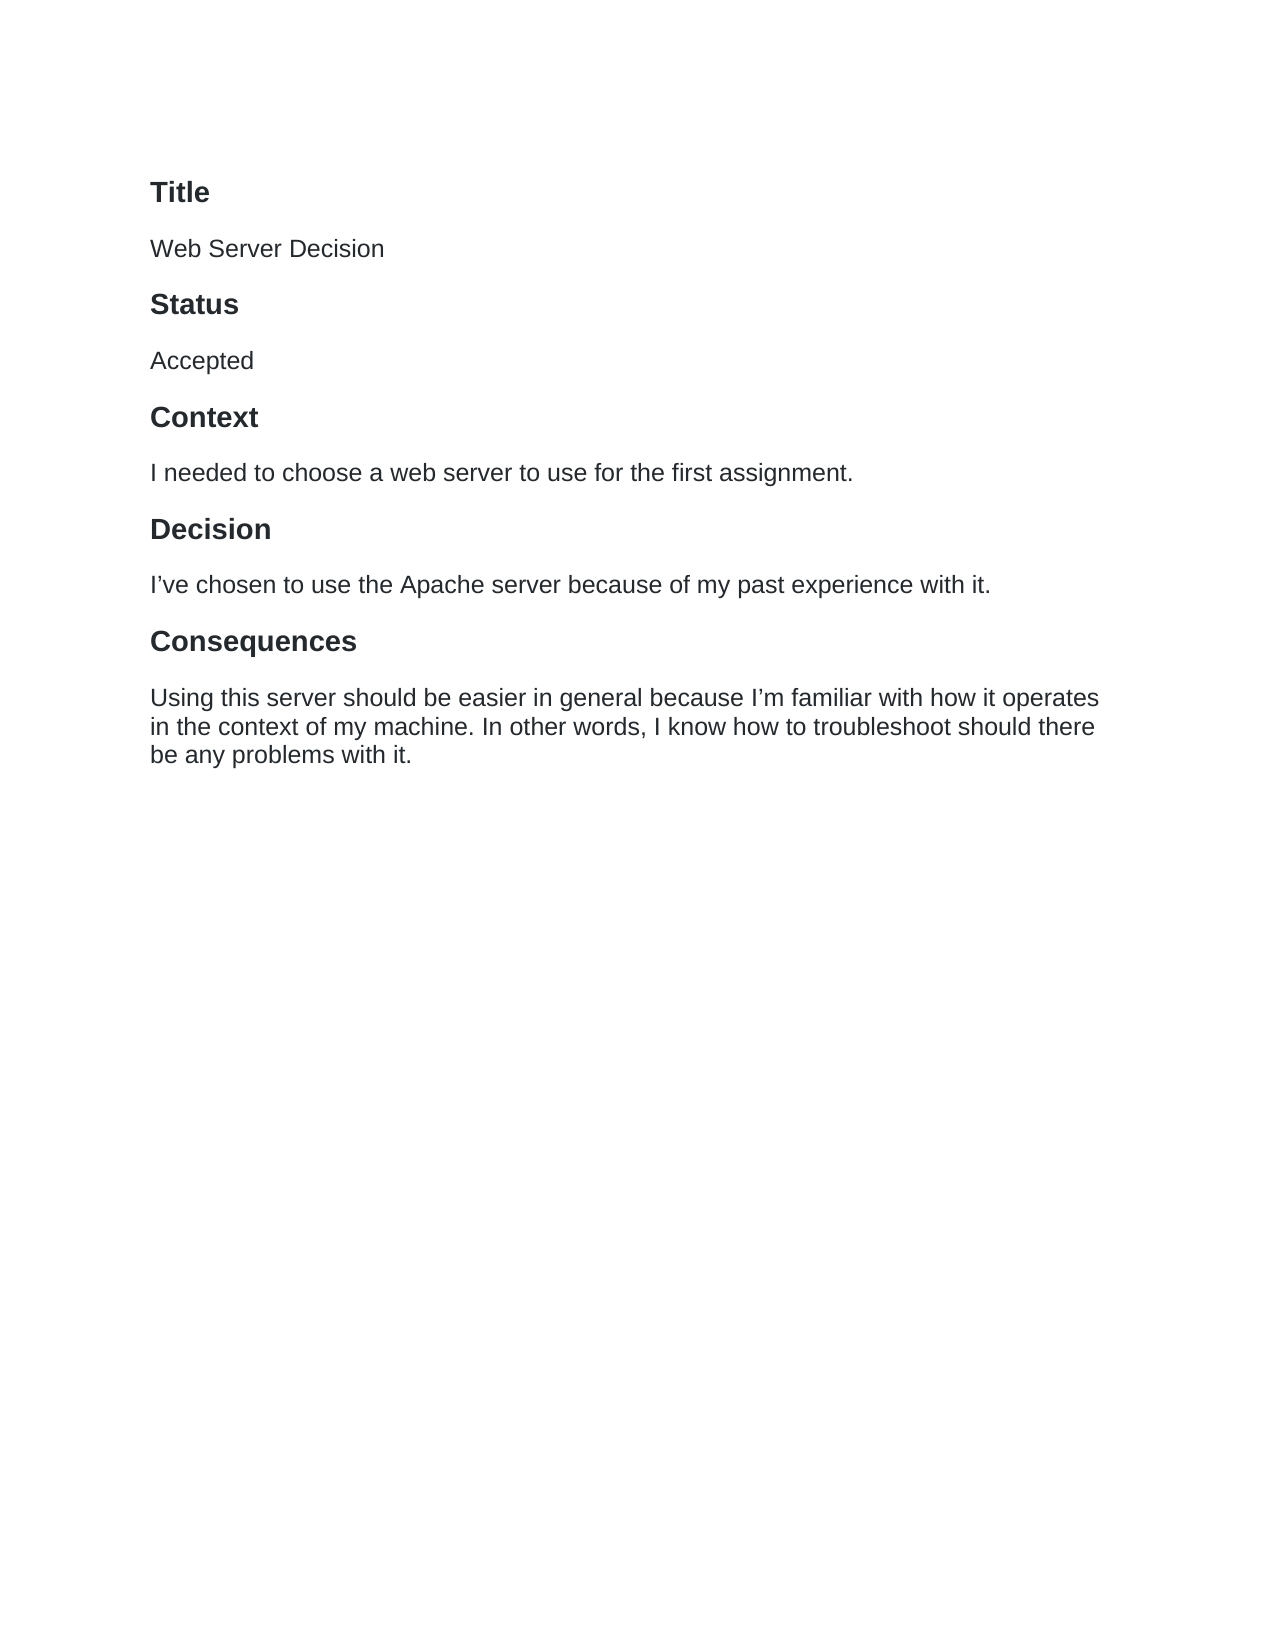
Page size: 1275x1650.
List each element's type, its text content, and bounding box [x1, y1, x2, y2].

text Consequences [150, 624, 1125, 658]
text Using this server should be easier in general because I’m familiar with how it operates in the context of my machine. In other words, I know how to troubleshoot should there be any problems with it. [150, 683, 1125, 769]
text I needed to choose a web server to use for the first assignment. [150, 458, 1125, 487]
text Context [150, 399, 1125, 433]
text Title [150, 175, 1125, 208]
text I’ve chosen to use the Apache server because of my past experience with it. [150, 570, 1125, 599]
text Decision [150, 512, 1125, 545]
text Accepted [150, 346, 1125, 374]
text Status [150, 287, 1125, 321]
text Web Server Decision [150, 233, 1125, 262]
